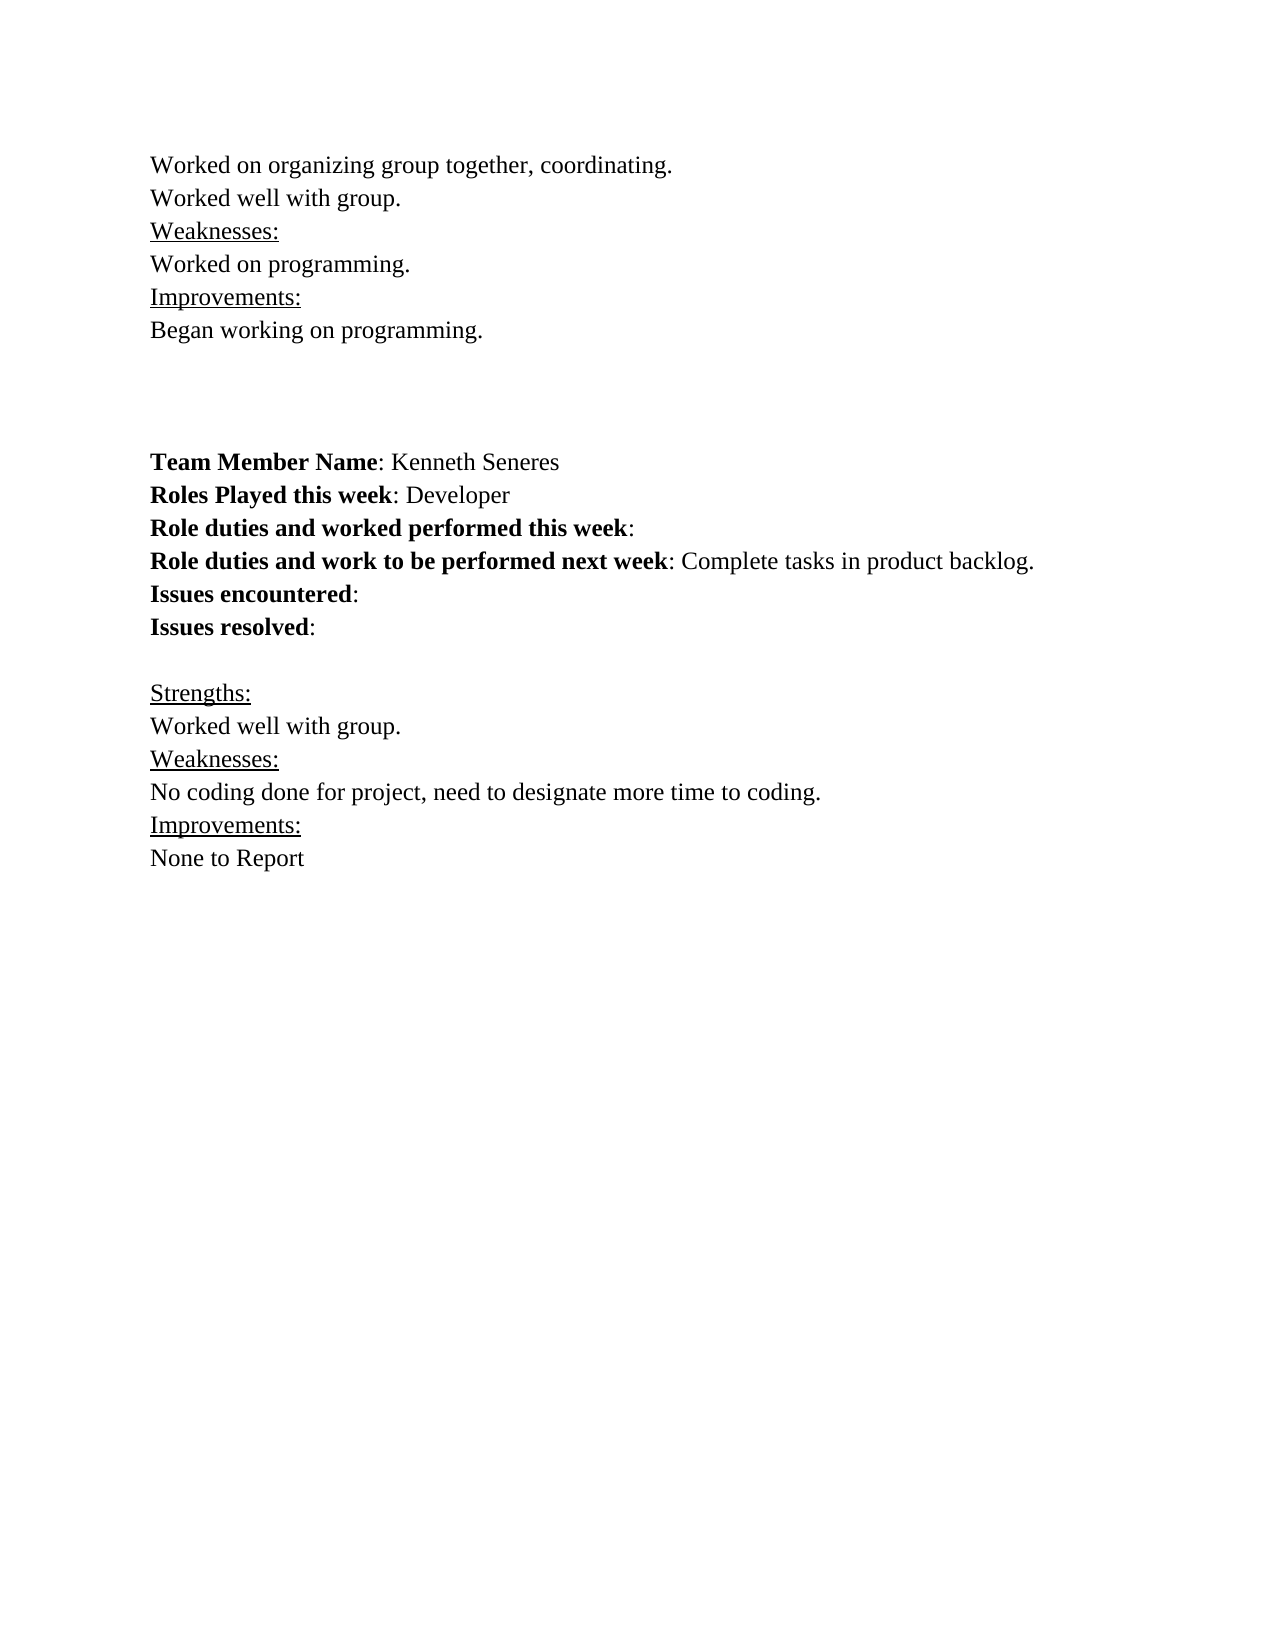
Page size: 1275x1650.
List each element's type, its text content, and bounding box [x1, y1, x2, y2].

text Role duties and work to be performed next week: Complete tasks in product backlog. [150, 546, 1125, 575]
text Issues resolved: [150, 612, 1125, 641]
text Team Member Name: Kenneth Seneres [150, 447, 1125, 476]
text None to Report [150, 843, 1125, 872]
text Improvements: [150, 282, 1125, 311]
text Weaknesses: [150, 744, 1125, 773]
text Role duties and worked performed this week: [150, 513, 1125, 542]
text Worked well with group. [150, 711, 1125, 740]
text No coding done for project, need to designate more time to coding. [150, 777, 1125, 806]
text Roles Played this week: Developer [150, 480, 1125, 509]
text Weaknesses: [150, 216, 1125, 245]
text Worked on organizing group together, coordinating. [150, 150, 1125, 179]
text Worked well with group. [150, 183, 1125, 212]
text Worked on programming. [150, 249, 1125, 278]
text Strengths: [150, 678, 1125, 707]
text Issues encountered: [150, 579, 1125, 608]
text Improvements: [150, 810, 1125, 839]
text Began working on programming. [150, 315, 1125, 344]
